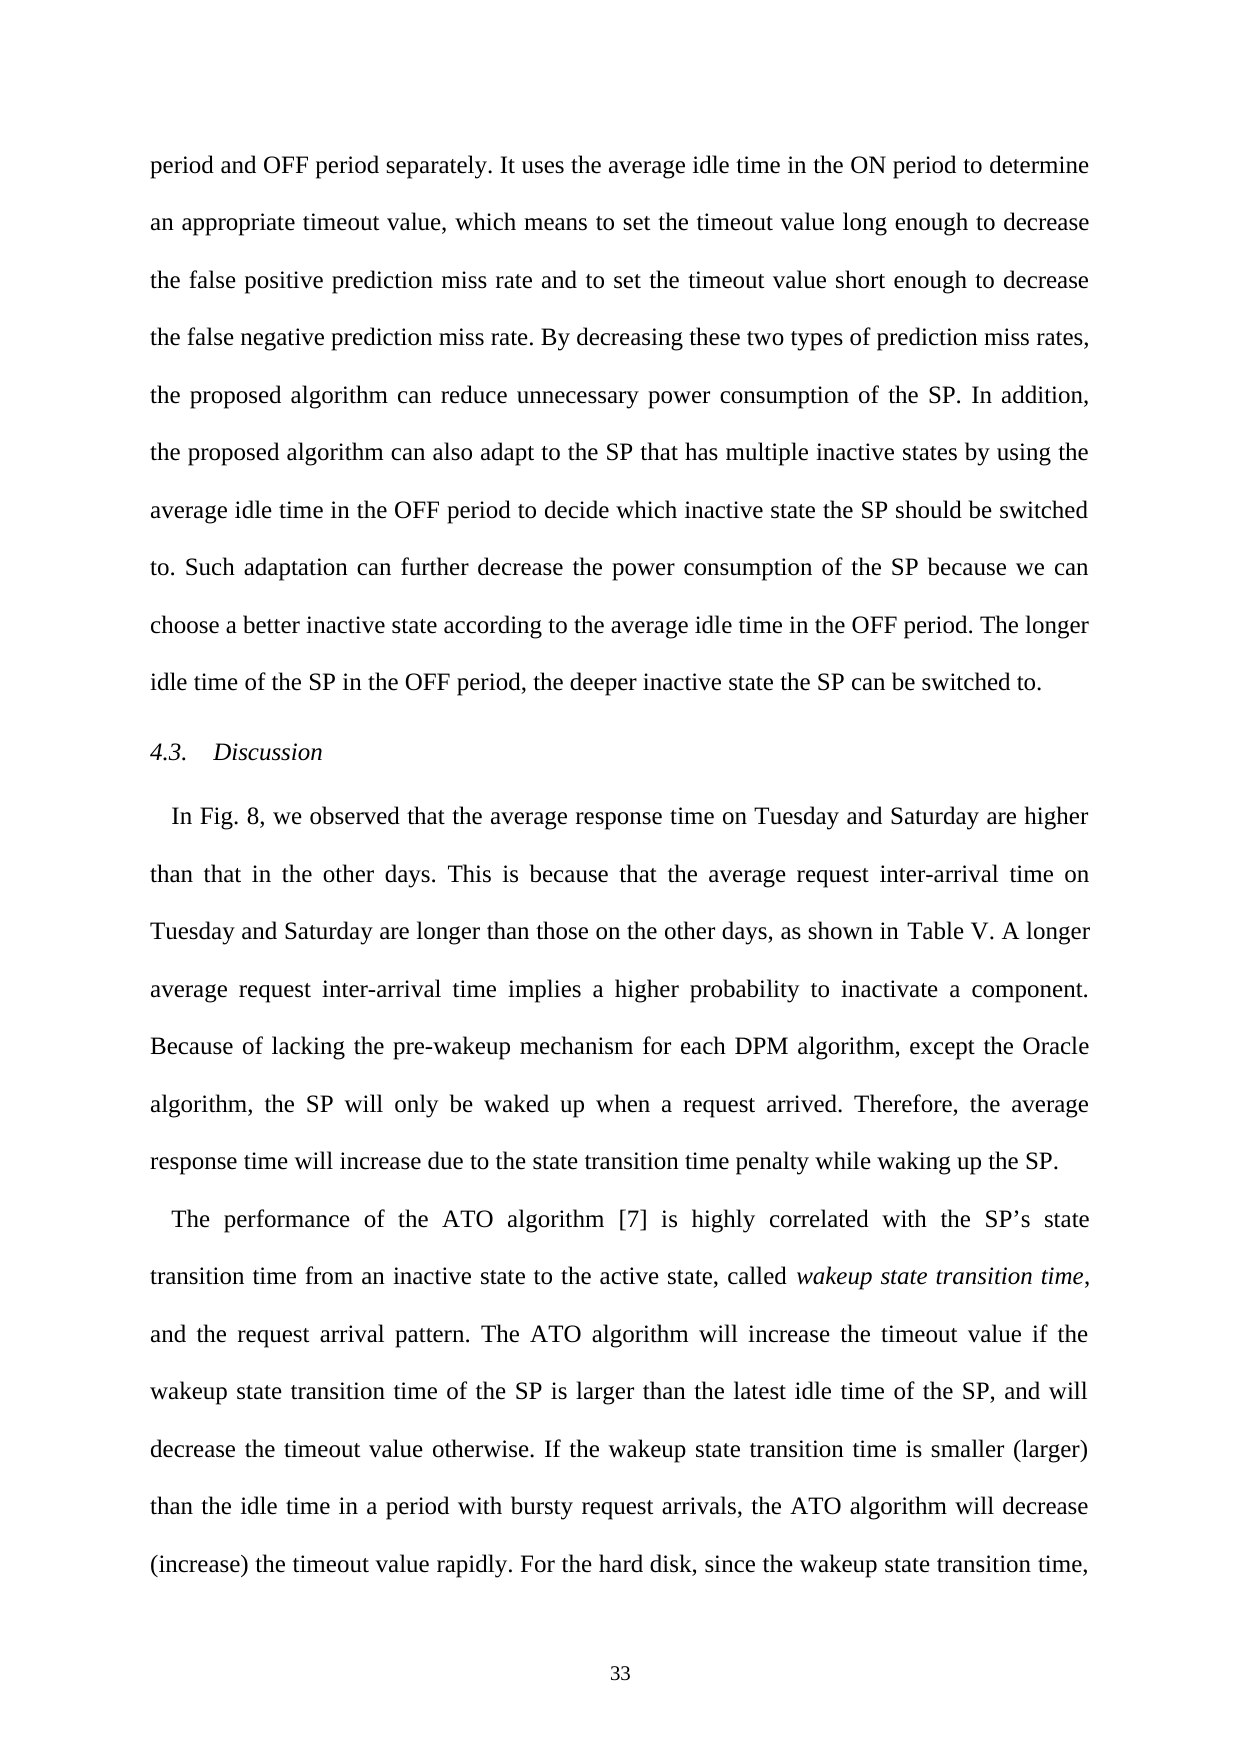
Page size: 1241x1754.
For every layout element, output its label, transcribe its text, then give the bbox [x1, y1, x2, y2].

subtitle Discussion [150, 737, 1090, 766]
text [150, 1204, 1090, 1577]
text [150, 150, 1090, 696]
